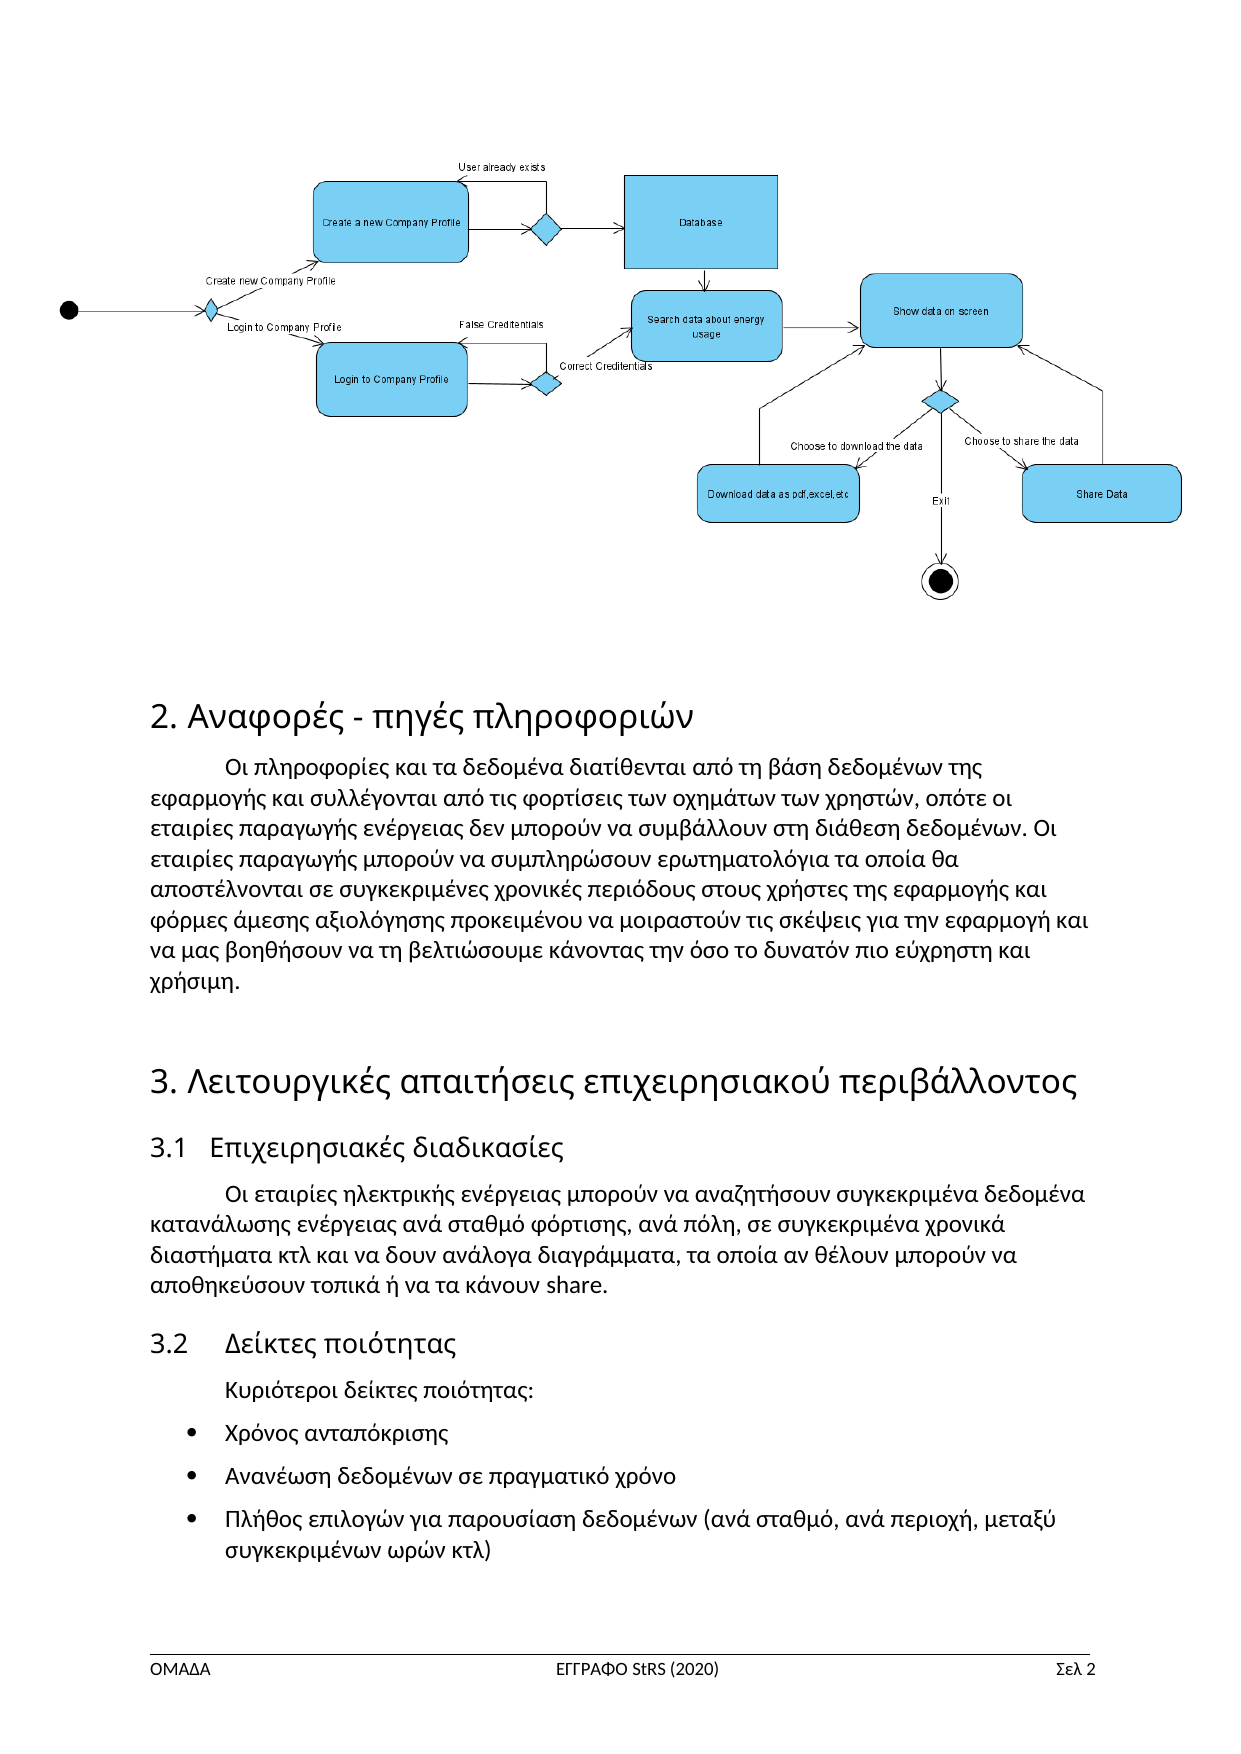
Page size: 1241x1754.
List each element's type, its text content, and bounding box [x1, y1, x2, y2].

subtitle 3.1 Επιχειρησιακές διαδικασίες [150, 1128, 1090, 1165]
text Κυριότεροι δείκτες ποιότητας: [150, 1374, 1090, 1405]
list Χρόνος ανταπόκρισης [187, 1417, 1090, 1448]
list Πλήθος επιλογών για παρουσίαση δεδομένων (ανά σταθμό, ανά περιοχή, μεταξύ συγκεκριμένων ωρών κτλ) [187, 1503, 1090, 1564]
text Οι πληροφορίες και τα δεδομένα διατίθενται από τη βάση δεδομένων της εφαρμογής και συλλέγονται από τις φορτίσεις των οχημάτων των χρηστών, οπότε οι εταιρίες παραγωγής ενέργειας δεν μπορούν να συμβάλλουν στη διάθεση δεδομένων. Οι εταιρίες παραγωγής μπορούν να συμπληρώσουν ερωτηματολόγια τα οποία θα αποστέλνονται σε συγκεκριμένες χρονικές περιόδους στους χρήστες της εφαρμογής και φόρμες άμεσης αξιολόγησης προκειμένου να μοιραστούν τις σκέψεις για την εφαρμογή και να μας βοηθήσουν να τη βελτιώσουμε κάνοντας την όσο το δυνατόν πιο εύχρηστη και χρήσιμη. [150, 751, 1090, 995]
picture [57, 150, 1183, 601]
text Οι εταιρίες ηλεκτρικής ενέργειας μπορούν να αναζητήσουν συγκεκριμένα δεδομένα κατανάλωσης ενέργειας ανά σταθμό φόρτισης, ανά πόλη, σε συγκεκριμένα χρονικά διαστήματα κτλ και να δουν ανάλογα διαγράμματα, τα οποία αν θέλουν μπορούν να αποθηκεύσουν τοπικά ή να τα κάνουν share. [150, 1178, 1090, 1300]
subtitle Λειτουργικές απαιτήσεις επιχειρησιακού περιβάλλοντος [150, 1058, 1090, 1103]
subtitle Αναφορές - πηγές πληροφοριών [150, 693, 1090, 739]
list Ανανέωση δεδομένων σε πραγματικό χρόνο [187, 1460, 1090, 1491]
subtitle 3.2 Δείκτες ποιότητας [150, 1325, 1090, 1362]
